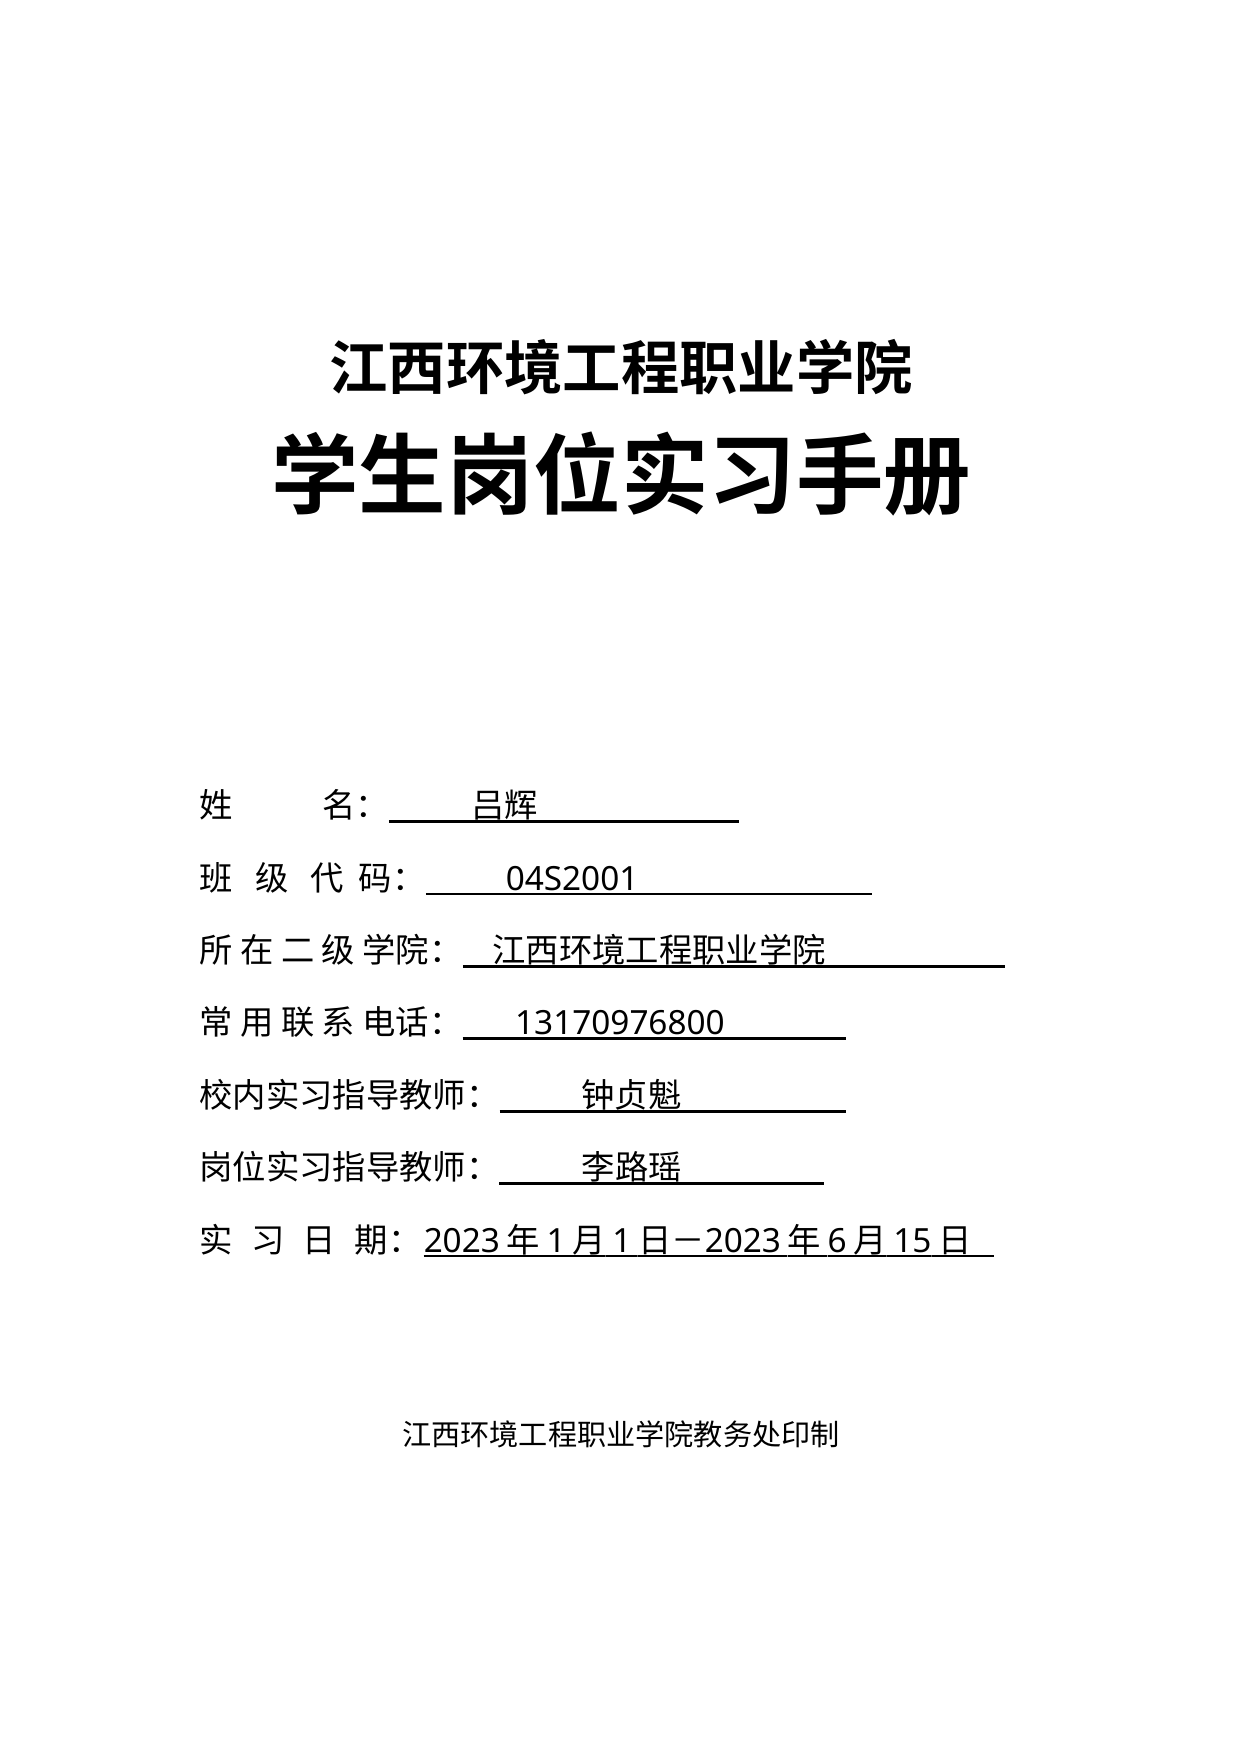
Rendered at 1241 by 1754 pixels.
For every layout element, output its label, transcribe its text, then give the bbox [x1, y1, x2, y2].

title 学生岗位实习手册 [150, 406, 1092, 533]
title 江西环境工程职业学院 [150, 322, 1092, 406]
text 江西环境工程职业学院教务处印制 [150, 1412, 1092, 1454]
